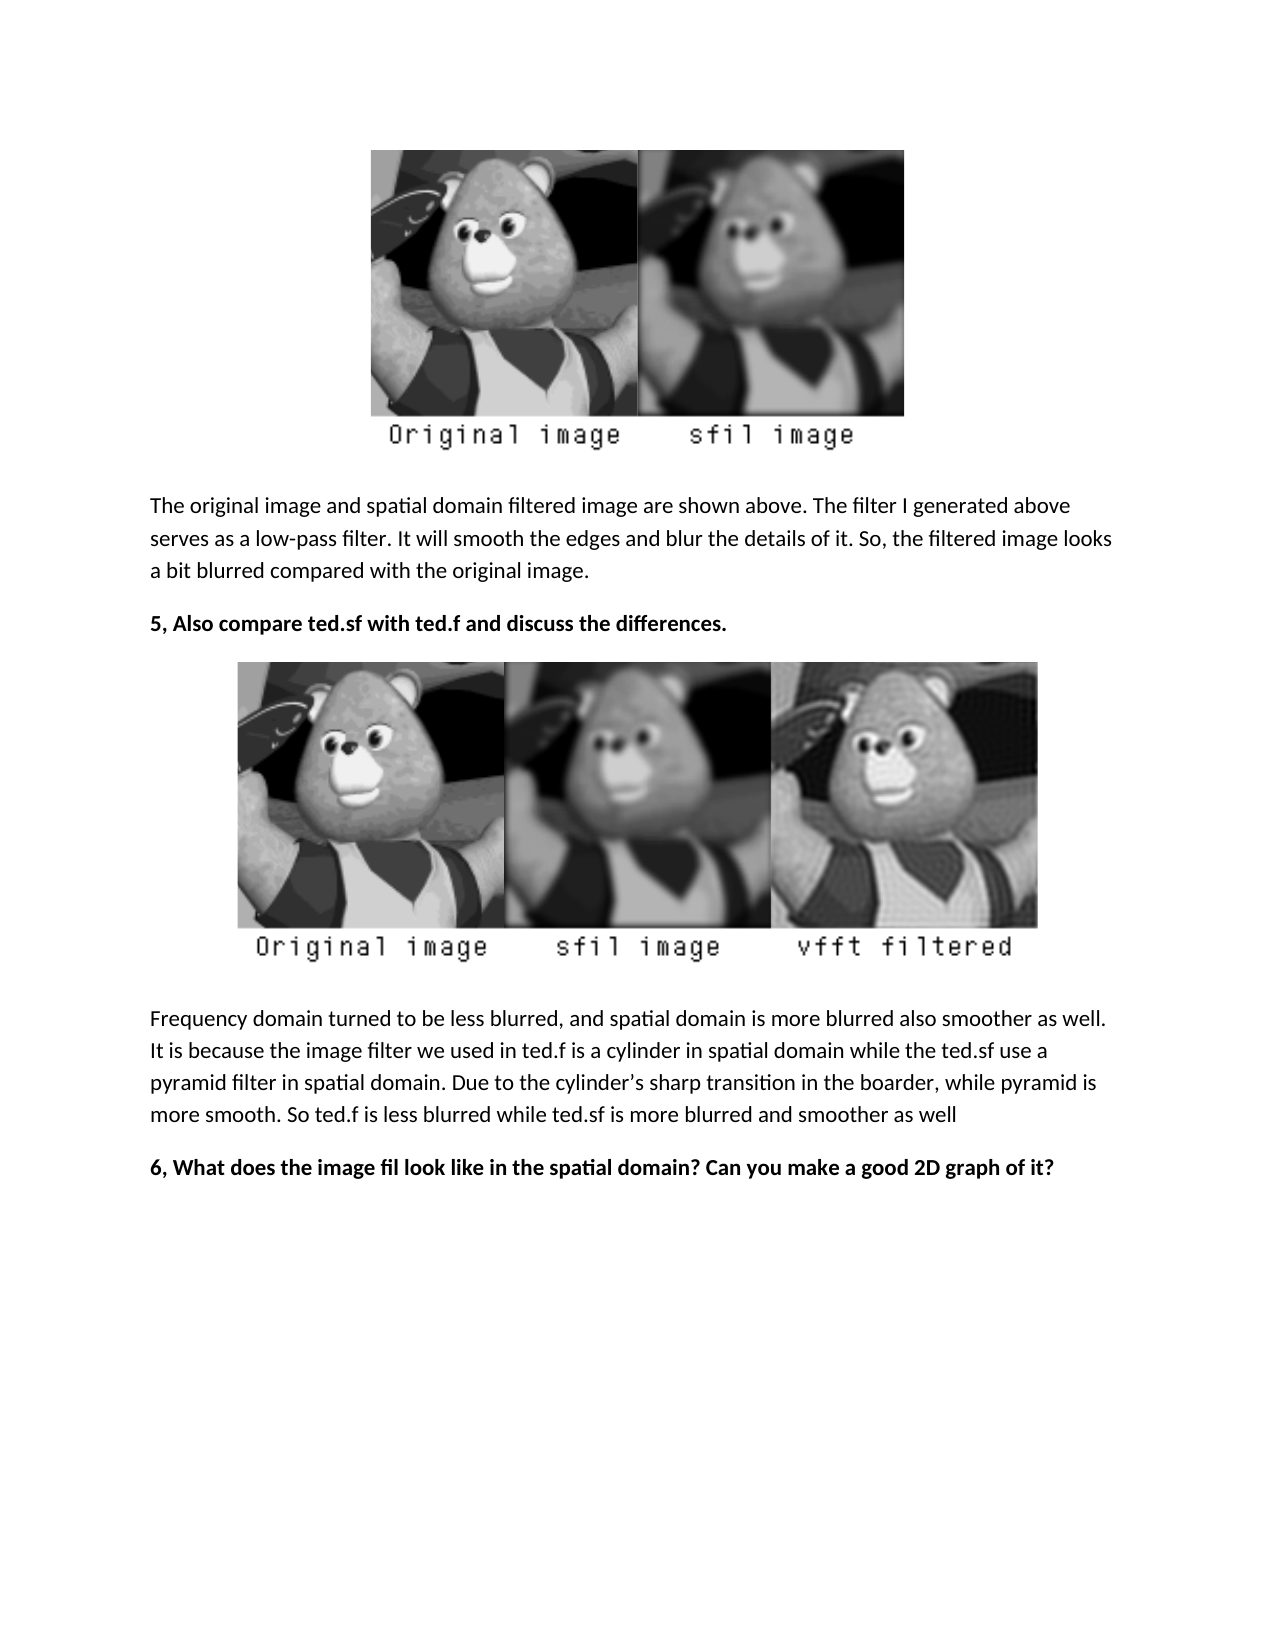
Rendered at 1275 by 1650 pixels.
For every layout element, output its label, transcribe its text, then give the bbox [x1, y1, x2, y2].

picture [370, 150, 905, 467]
text 5, Also compare ted.sf with ted.f and discuss the differences. [150, 609, 1125, 637]
picture [237, 662, 1038, 979]
text The original image and spatial domain filtered image are shown above. The filter I generated above serves as a low-pass filter. It will smooth the edges and blur the details of it. So, the filtered image looks a bit blurred compared with the original image. [150, 492, 1125, 584]
text Frequency domain turned to be less blurred, and spatial domain is more blurred also smoother as well. It is because the image filter we used in ted.f is a cylinder in spatial domain while the ted.sf use a pyramid filter in spatial domain. Due to the cylinder’s sharp transition in the boarder, while pyramid is more smooth. So ted.f is less blurred while ted.sf is more blurred and smoother as well [150, 1004, 1125, 1128]
text 6, What does the image fil look like in the spatial domain? Can you make a good 2D graph of it? [150, 1153, 1125, 1181]
